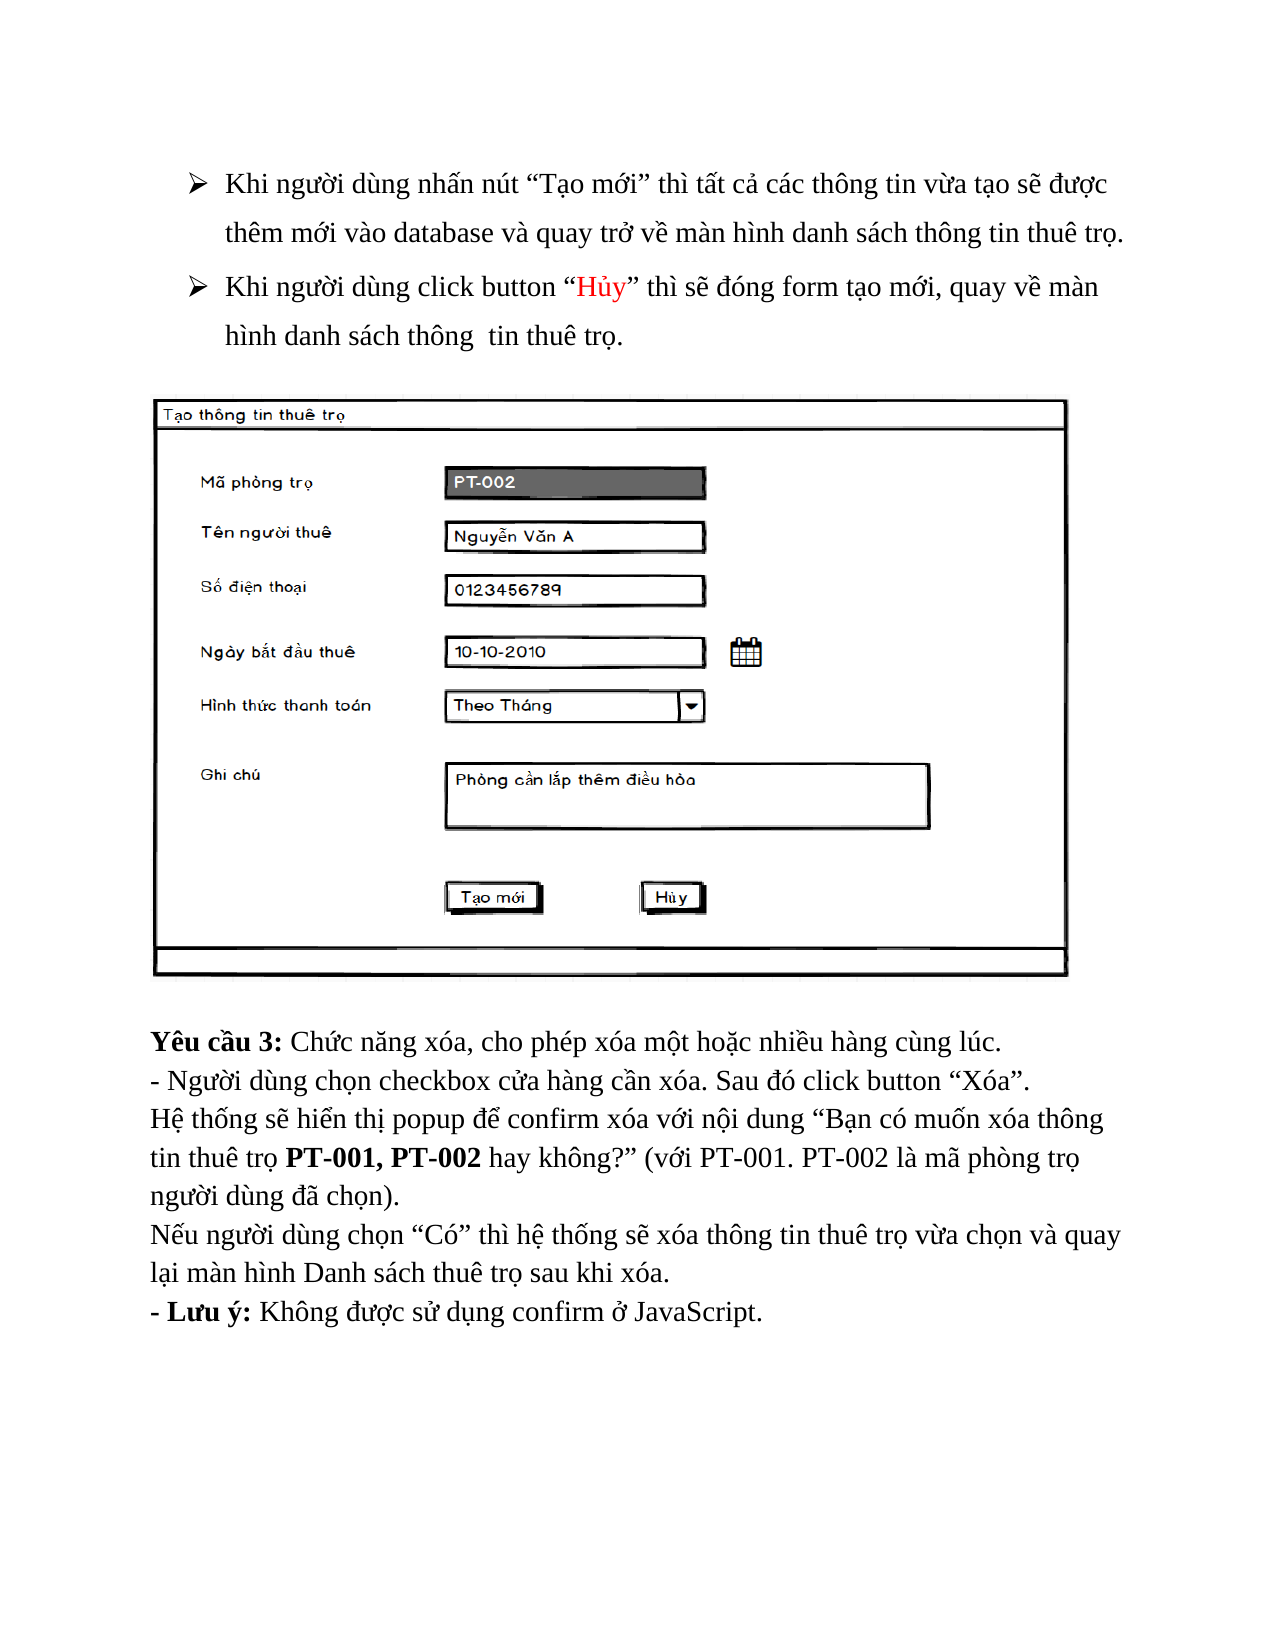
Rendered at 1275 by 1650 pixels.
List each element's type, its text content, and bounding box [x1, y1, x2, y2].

text Yêu cầu 3: Chức năng xóa, cho phép xóa một hoặc nhiều hàng cùng lúc. - Người dùng chọn checkbox cửa hàng cần xóa. Sau đó click button “Xóa”. [150, 1024, 1125, 1096]
text Hệ thống sẽ hiển thị popup để confirm xóa với nội dung “Bạn có muốn xóa thông tin thuê trọ PT-001, PT-002 hay không?” (với PT-001. PT-002 là mã phòng trọ người dùng đã chọn). [150, 1101, 1125, 1212]
picture [150, 394, 1071, 982]
list Khi người dùng nhấn nút “Tạo mới” thì tất cả các thông tin vừa tạo sẽ được thêm mới vào database và quay trở về màn hình danh sách thông tin thuê trọ. [187, 150, 1125, 248]
text Nếu người dùng chọn “Có” thì hệ thống sẽ xóa thông tin thuê trọ vừa chọn và quay lại màn hình Danh sách thuê trọ sau khi xóa. - Lưu ý: Không được sử dụng confirm ở JavaScript. [150, 1217, 1125, 1328]
list Khi người dùng click button “Hủy” thì sẽ đóng form tạo mới, quay về màn hình danh sách thông tin thuê trọ. [187, 253, 1125, 352]
